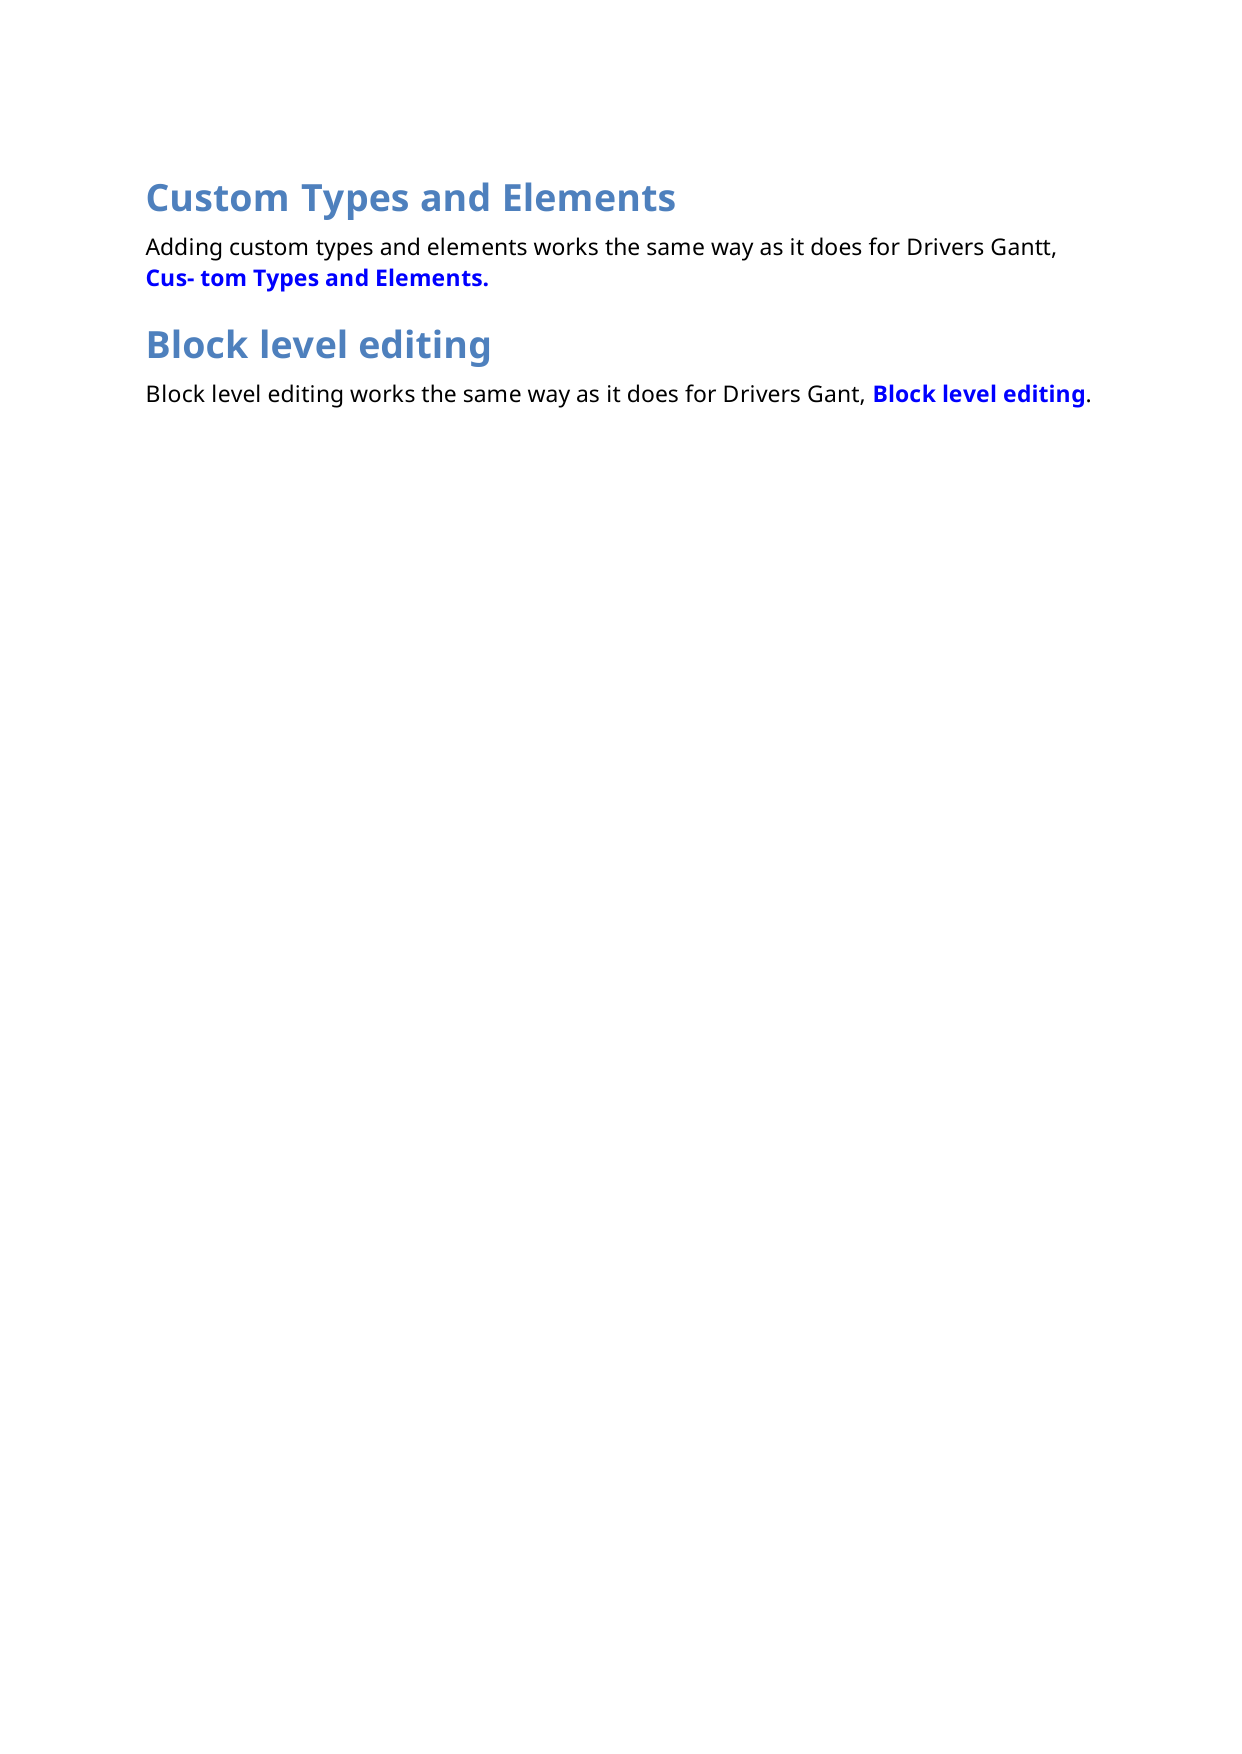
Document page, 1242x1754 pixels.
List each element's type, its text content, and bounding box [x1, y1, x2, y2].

text Block level editing [145, 318, 1112, 369]
text Block level editing works the same way as it does for Drivers Gant, Block level editing. [145, 378, 1112, 409]
text Custom Types and Elements [145, 171, 1112, 222]
text Adding custom types and elements works the same way as it does for Drivers Gantt, Cus- tom Types and Elements. [145, 231, 1105, 294]
